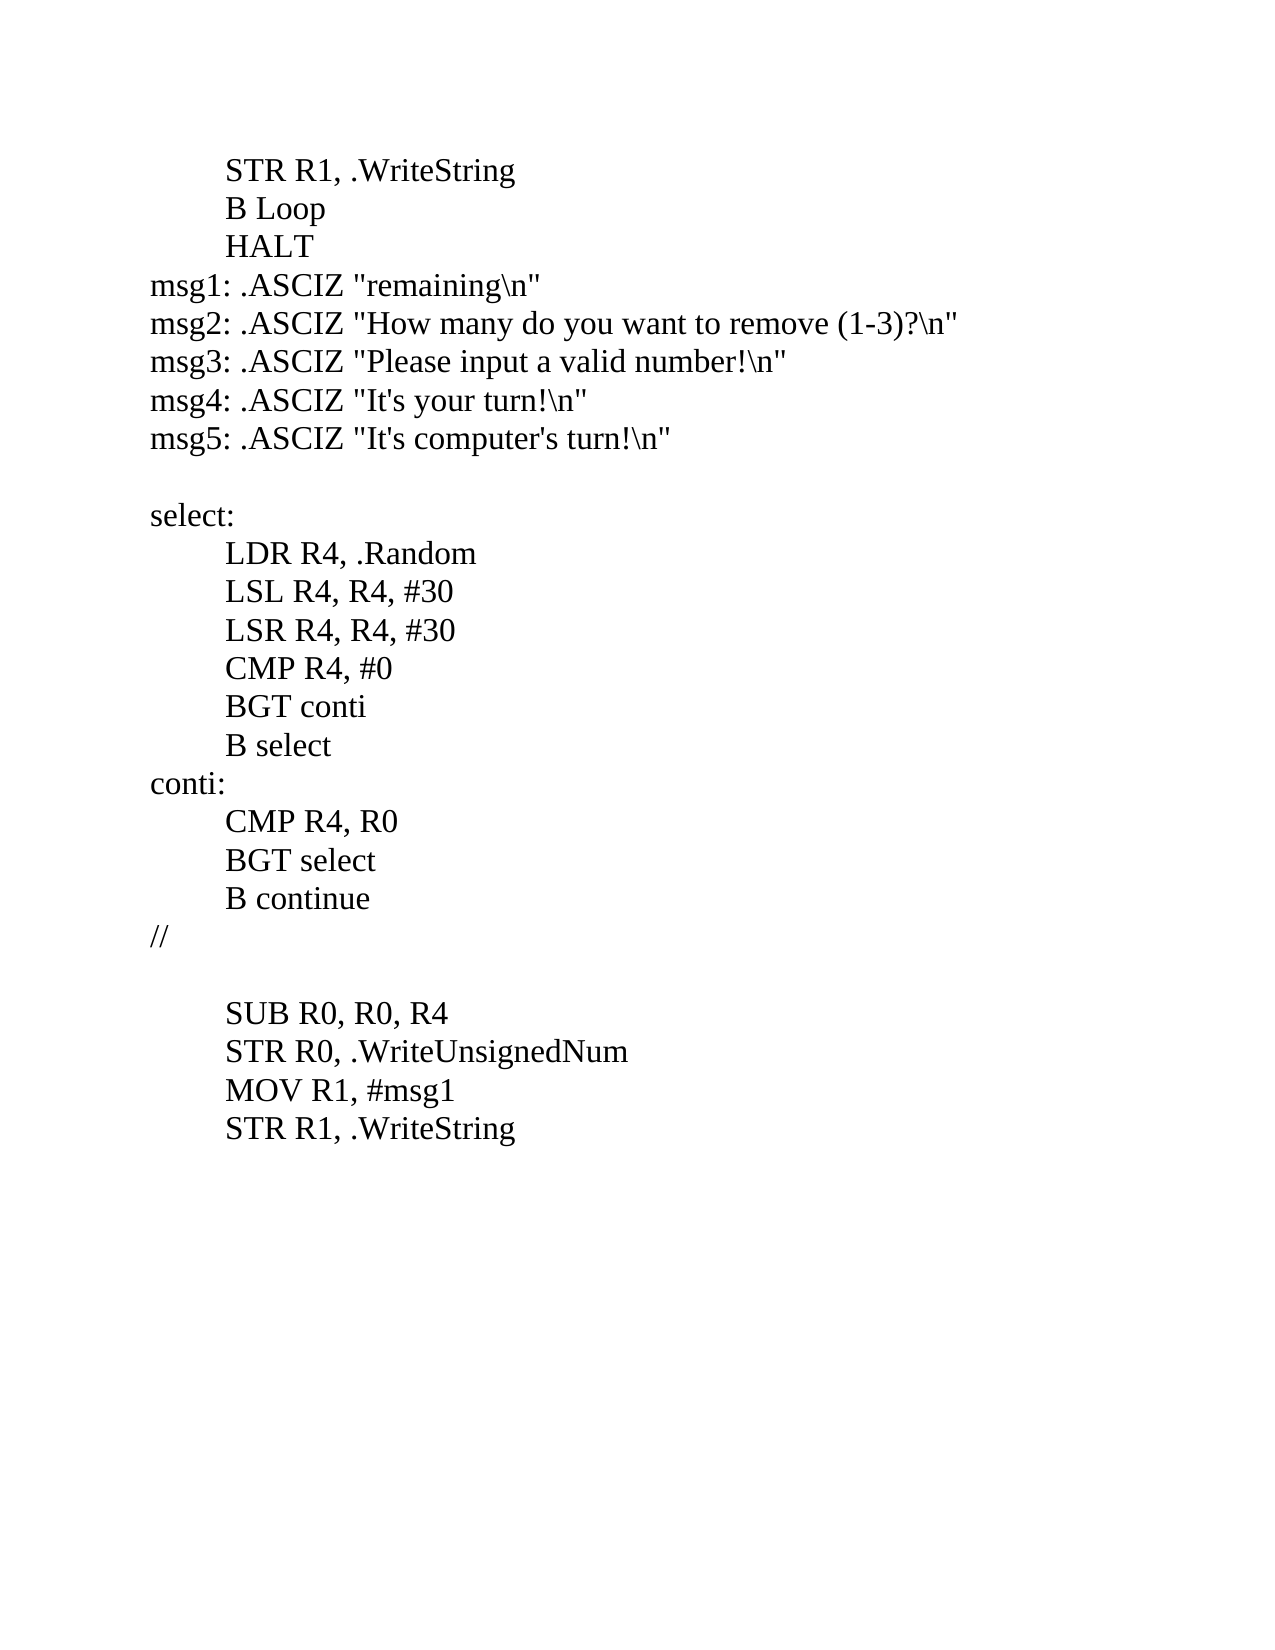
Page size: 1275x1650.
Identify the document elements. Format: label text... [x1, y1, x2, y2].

text BGT conti [225, 687, 1125, 725]
text B continue [225, 878, 1125, 917]
text STR R1, .WriteString [225, 150, 1125, 188]
text SUB R0, R0, R4 [225, 993, 1125, 1032]
text BGT select [225, 840, 1125, 878]
text MOV R1, #msg1 [225, 1070, 1125, 1108]
text B Loop [225, 188, 1125, 227]
text LDR R4, .Random [225, 533, 1125, 572]
text msg5: .ASCIZ "It's computer's turn!\n" [150, 418, 1125, 457]
text B select [225, 725, 1125, 763]
text msg1: .ASCIZ "remaining\n" [150, 265, 1125, 303]
text HALT [225, 227, 1125, 265]
text msg3: .ASCIZ "Please input a valid number!\n" [150, 342, 1125, 380]
text select: [150, 495, 1125, 533]
text LSR R4, R4, #30 [225, 610, 1125, 648]
text STR R1, .WriteString [225, 1108, 1125, 1147]
text CMP R4, #0 [225, 648, 1125, 687]
text STR R0, .WriteUnsignedNum [225, 1032, 1125, 1070]
text msg2: .ASCIZ "How many do you want to remove (1-3)?\n" [150, 303, 1125, 342]
text CMP R4, R0 [225, 802, 1125, 840]
text // [150, 917, 1125, 955]
text msg4: .ASCIZ "It's your turn!\n" [150, 380, 1125, 418]
text conti: [150, 763, 1125, 802]
text LSL R4, R4, #30 [225, 572, 1125, 610]
